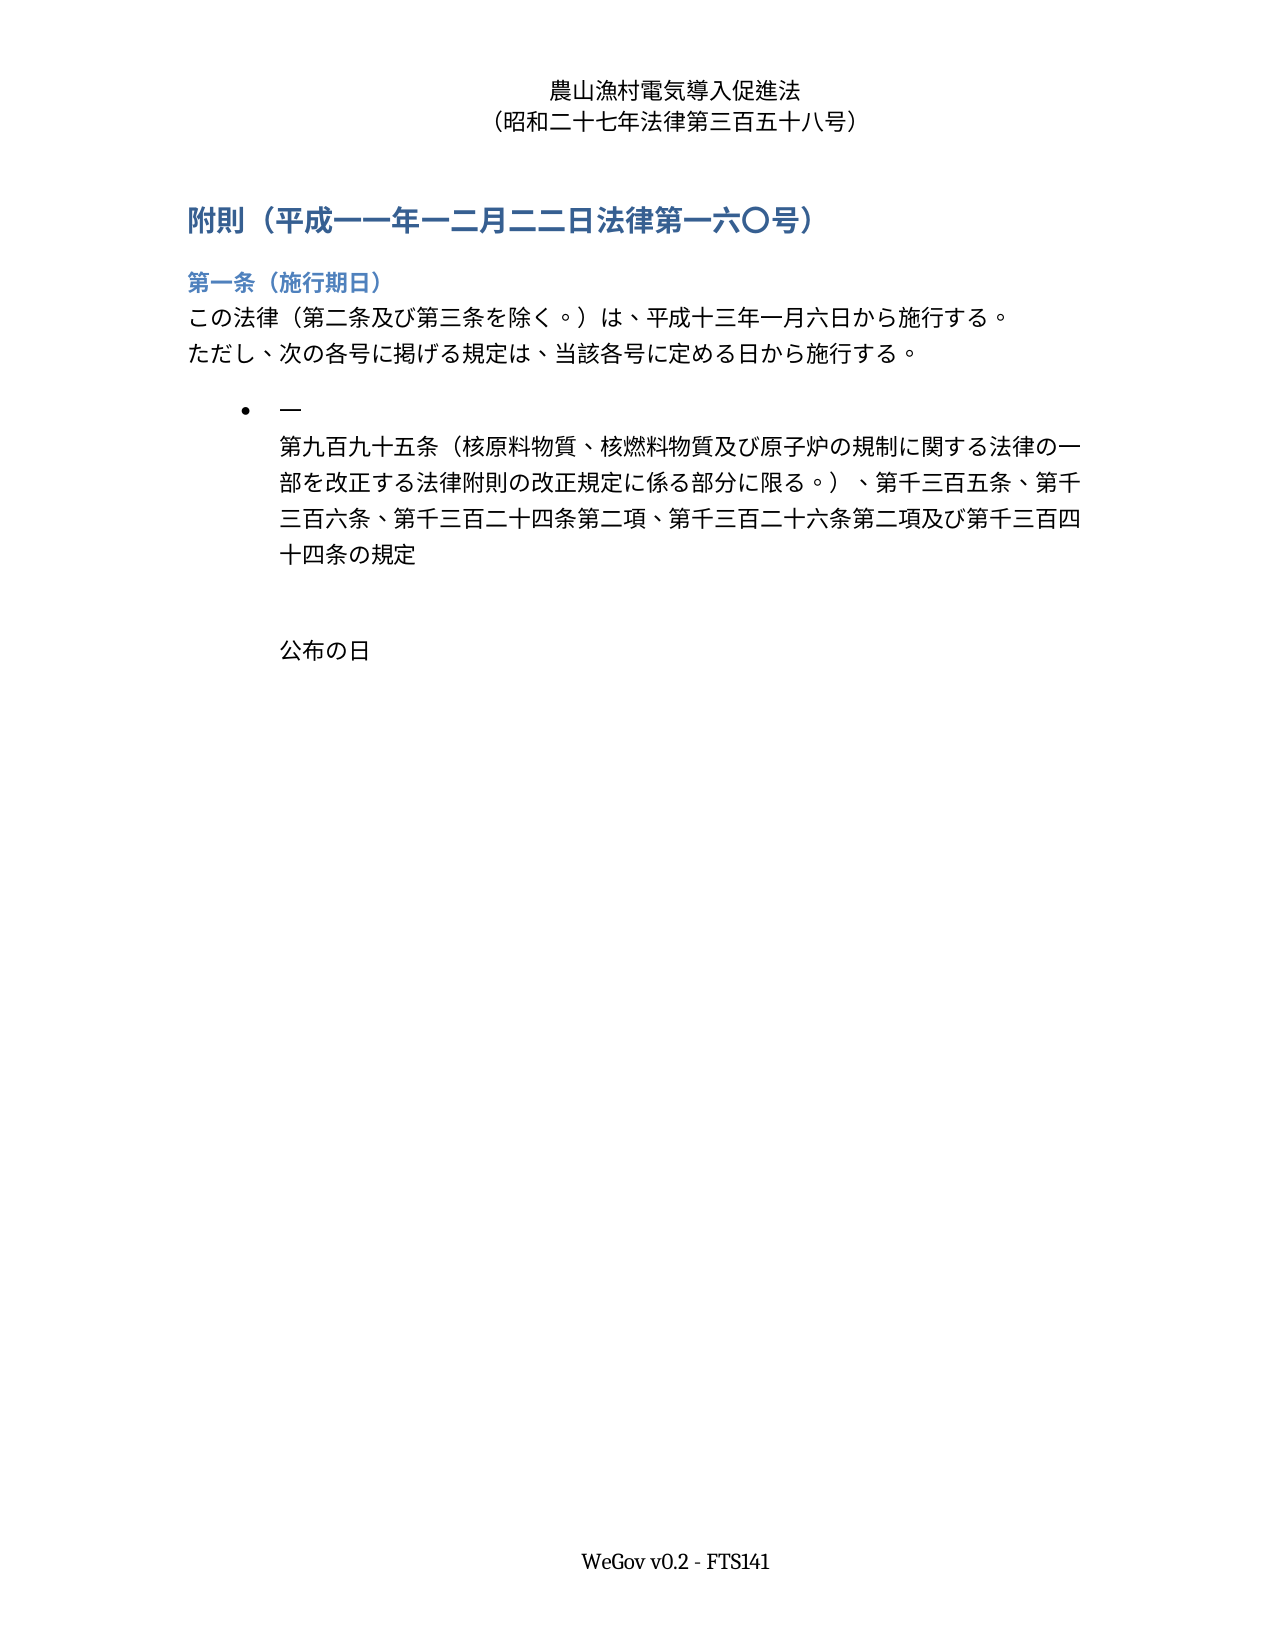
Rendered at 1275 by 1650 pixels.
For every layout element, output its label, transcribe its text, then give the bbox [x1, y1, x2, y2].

subtitle 附則（平成一一年一二月二二日法律第一六〇号） [187, 200, 1087, 240]
text この法律（第二条及び第三条を除く。）は、平成十三年一月六日から施行する。 ただし、次の各号に掲げる規定は、当該各号に定める日から施行する。 [187, 302, 1087, 369]
list 一 第九百九十五条（核原料物質、核燃料物質及び原子炉の規制に関する法律の一部を改正する法律附則の改正規定に係る部分に限る。）、第千三百五条、第千三百六条、第千三百二十四条第二項、第千三百二十六条第二項及び第千三百四十四条の規定 公布の日 [242, 395, 1087, 666]
subtitle 第一条（施行期日） [187, 266, 1087, 298]
